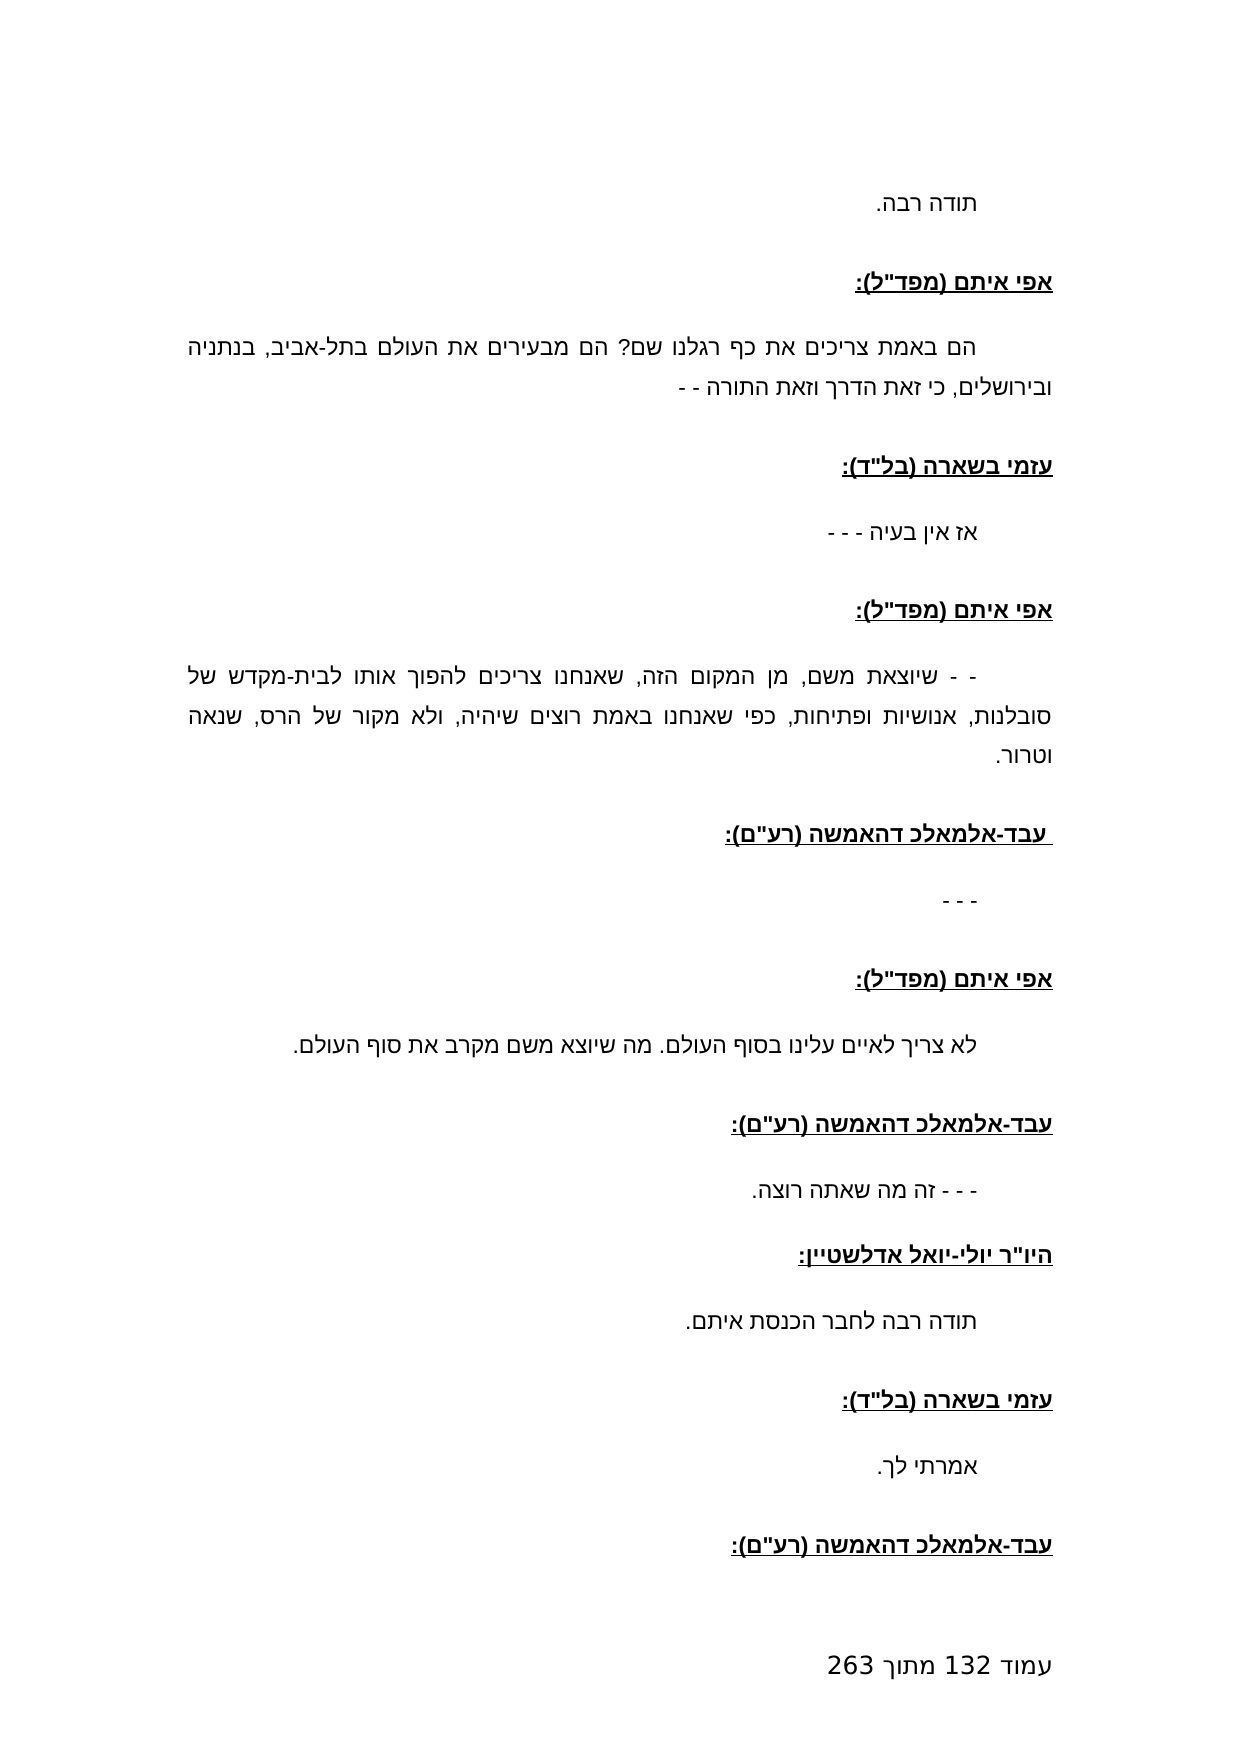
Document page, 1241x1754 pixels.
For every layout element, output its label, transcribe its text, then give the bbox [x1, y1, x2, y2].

text עזמי בשארה (בל"ד): [187, 1387, 1053, 1414]
text הם באמת צריכים את כף רגלנו שם? הם מבעירים את העולם בתל-אביב, בנתניה ובירושלים, כי זאת הדרך וזאת התורה - - [187, 334, 1053, 400]
text תודה רבה לחבר הכנסת איתם. [187, 1308, 1053, 1335]
text - - - [187, 887, 1053, 913]
text אפי איתם (מפד"ל): [187, 597, 1053, 624]
text עבד-אלמאלכ דהאמשה (רע"ם): [187, 1111, 1053, 1137]
text היו"ר יולי-יואל אדלשטיין: [187, 1242, 1053, 1269]
text אמרתי לך. [187, 1453, 1053, 1479]
text לא צריך לאיים עלינו בסוף העולם. מה שיוצא משם מקרב את סוף העולם. [187, 1032, 1053, 1058]
text תודה רבה. [187, 189, 1053, 216]
text עבד-אלמאלכ דהאמשה (רע"ם): [187, 821, 1053, 848]
text אפי איתם (מפד"ל): [187, 268, 1053, 295]
text אז אין בעיה - - - [187, 518, 1053, 545]
text - - שיוצאת משם, מן המקום הזה, שאנחנו צריכים להפוך אותו לבית-מקדש של סובלנות, אנושיות ופתיחות, כפי שאנחנו באמת רוצים שיהיה, ולא מקור של הרס, שנאה וטרור. [187, 663, 1053, 769]
text עבד-אלמאלכ דהאמשה (רע"ם): [187, 1532, 1053, 1558]
text עזמי בשארה (בל"ד): [187, 453, 1053, 479]
text - - - זה מה שאתה רוצה. [187, 1177, 1053, 1203]
text אפי איתם (מפד"ל): [187, 966, 1053, 992]
